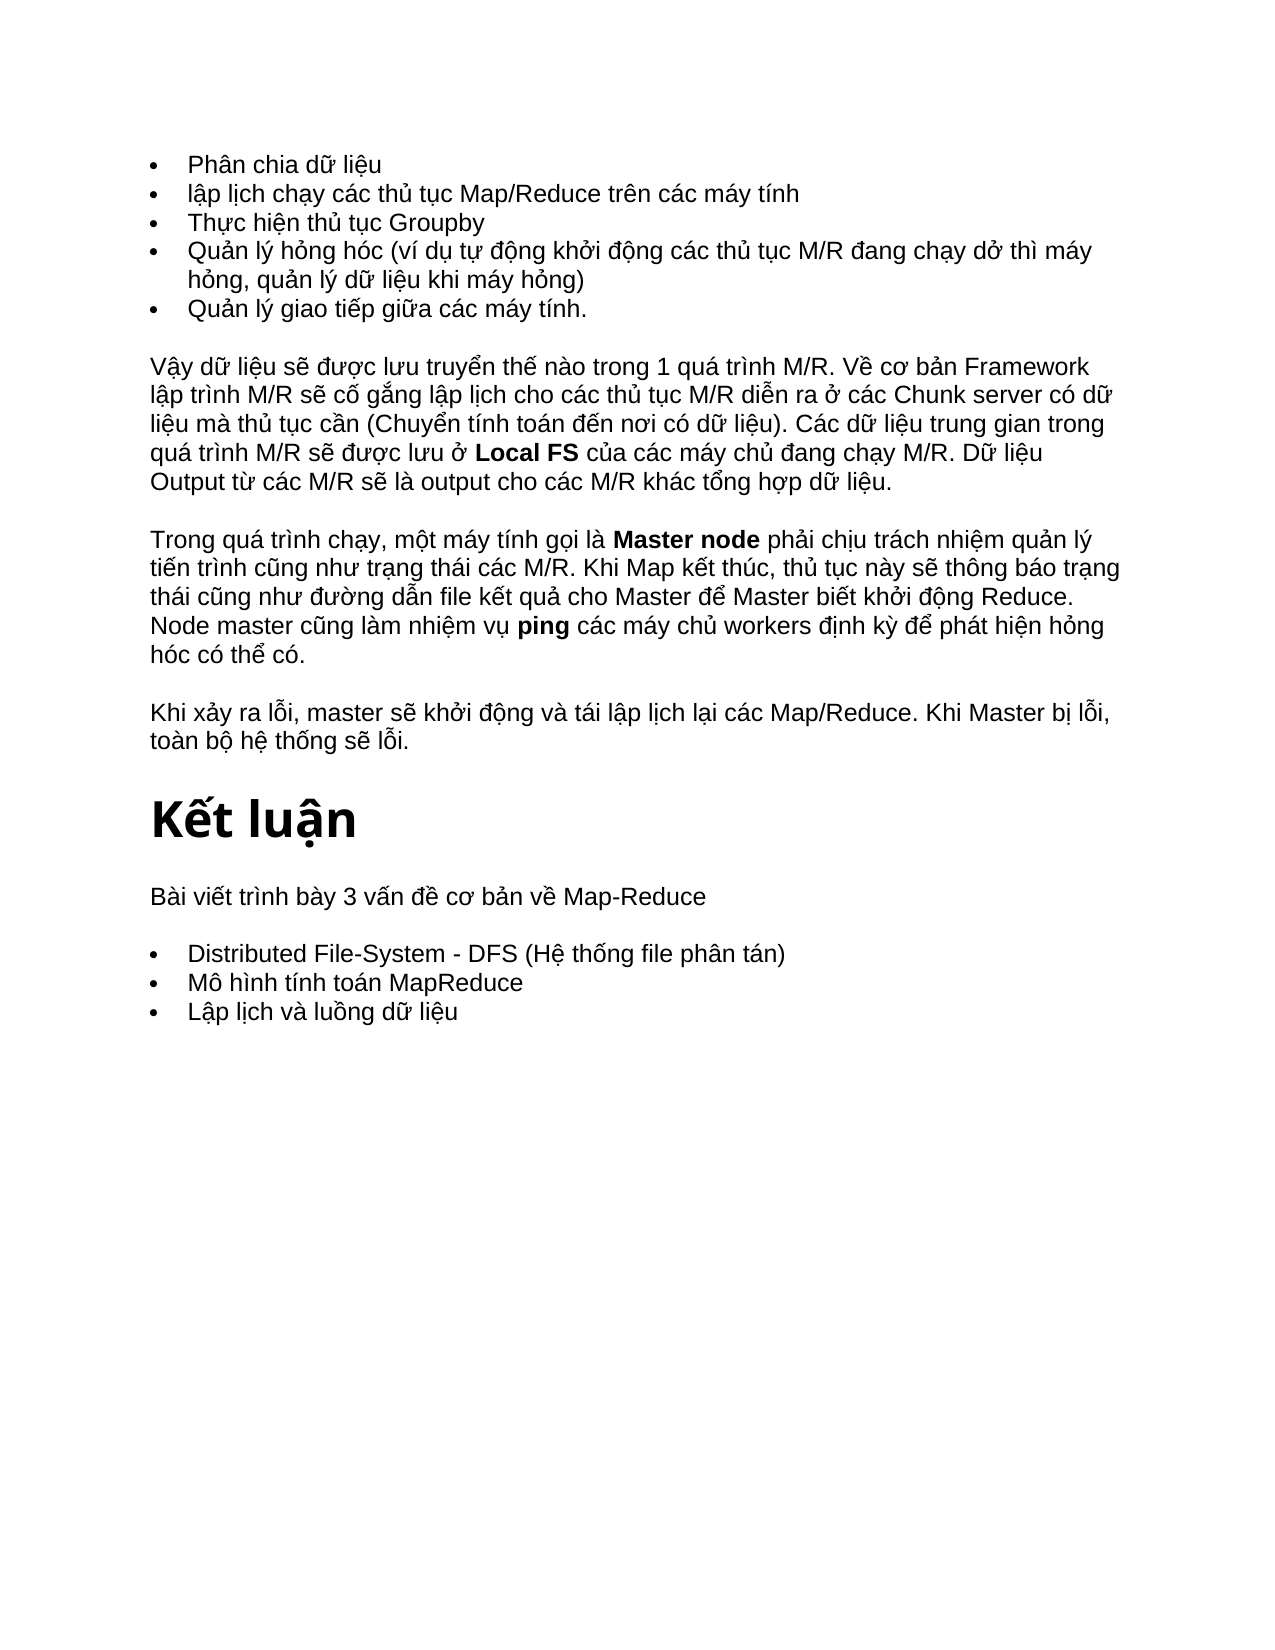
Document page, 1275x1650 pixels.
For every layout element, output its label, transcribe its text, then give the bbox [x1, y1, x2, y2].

list Quản lý giao tiếp giữa các máy tính. [150, 294, 1125, 322]
text Bài viết trình bày 3 vấn đề cơ bản về Map-Reduce [150, 881, 1125, 910]
text Vậy dữ liệu sẽ được lưu truyển thế nào trong 1 quá trình M/R. Về cơ bản Framework lập trình M/R sẽ cố gắng lập lịch cho các thủ tục M/R diễn ra ở các Chunk server có dữ liệu mà thủ tục cần (Chuyển tính toán đến nơi có dữ liệu). Các dữ liệu trung gian trong quá trình M/R sẽ được lưu ở Local FS của các máy chủ đang chạy M/R. Dữ liệu Output từ các M/R sẽ là output cho các M/R khác tổng hợp dữ liệu. [150, 352, 1125, 495]
list Phân chia dữ liệu [150, 150, 1125, 179]
text Trong quá trình chạy, một máy tính gọi là Master node phải chịu trách nhiệm quản lý tiến trình cũng như trạng thái các M/R. Khi Map kết thúc, thủ tục này sẽ thông báo trạng thái cũng như đường dẫn file kết quả cho Master để Master biết khởi động Reduce. Node master cũng làm nhiệm vụ ping các máy chủ workers định kỳ để phát hiện hỏng hóc có thể có. [150, 524, 1125, 668]
text Khi xảy ra lỗi, master sẽ khởi động và tái lập lịch lại các Map/Reduce. Khi Master bị lỗi, toàn bộ hệ thống sẽ lỗi. [150, 697, 1125, 755]
list Lập lịch và luồng dữ liệu [150, 997, 1125, 1026]
text Kết luận [150, 784, 1125, 852]
list Distributed File-System - DFS (Hệ thống file phân tán) [150, 939, 1125, 968]
list Quản lý hỏng hóc (ví dụ tự động khởi động các thủ tục M/R đang chạy dở thì máy hỏng, quản lý dữ liệu khi máy hỏng) [150, 236, 1125, 294]
list Mô hình tính toán MapReduce [150, 968, 1125, 997]
list lập lịch chạy các thủ tục Map/Reduce trên các máy tính [150, 179, 1125, 207]
list Thực hiện thủ tục Groupby [150, 207, 1125, 236]
